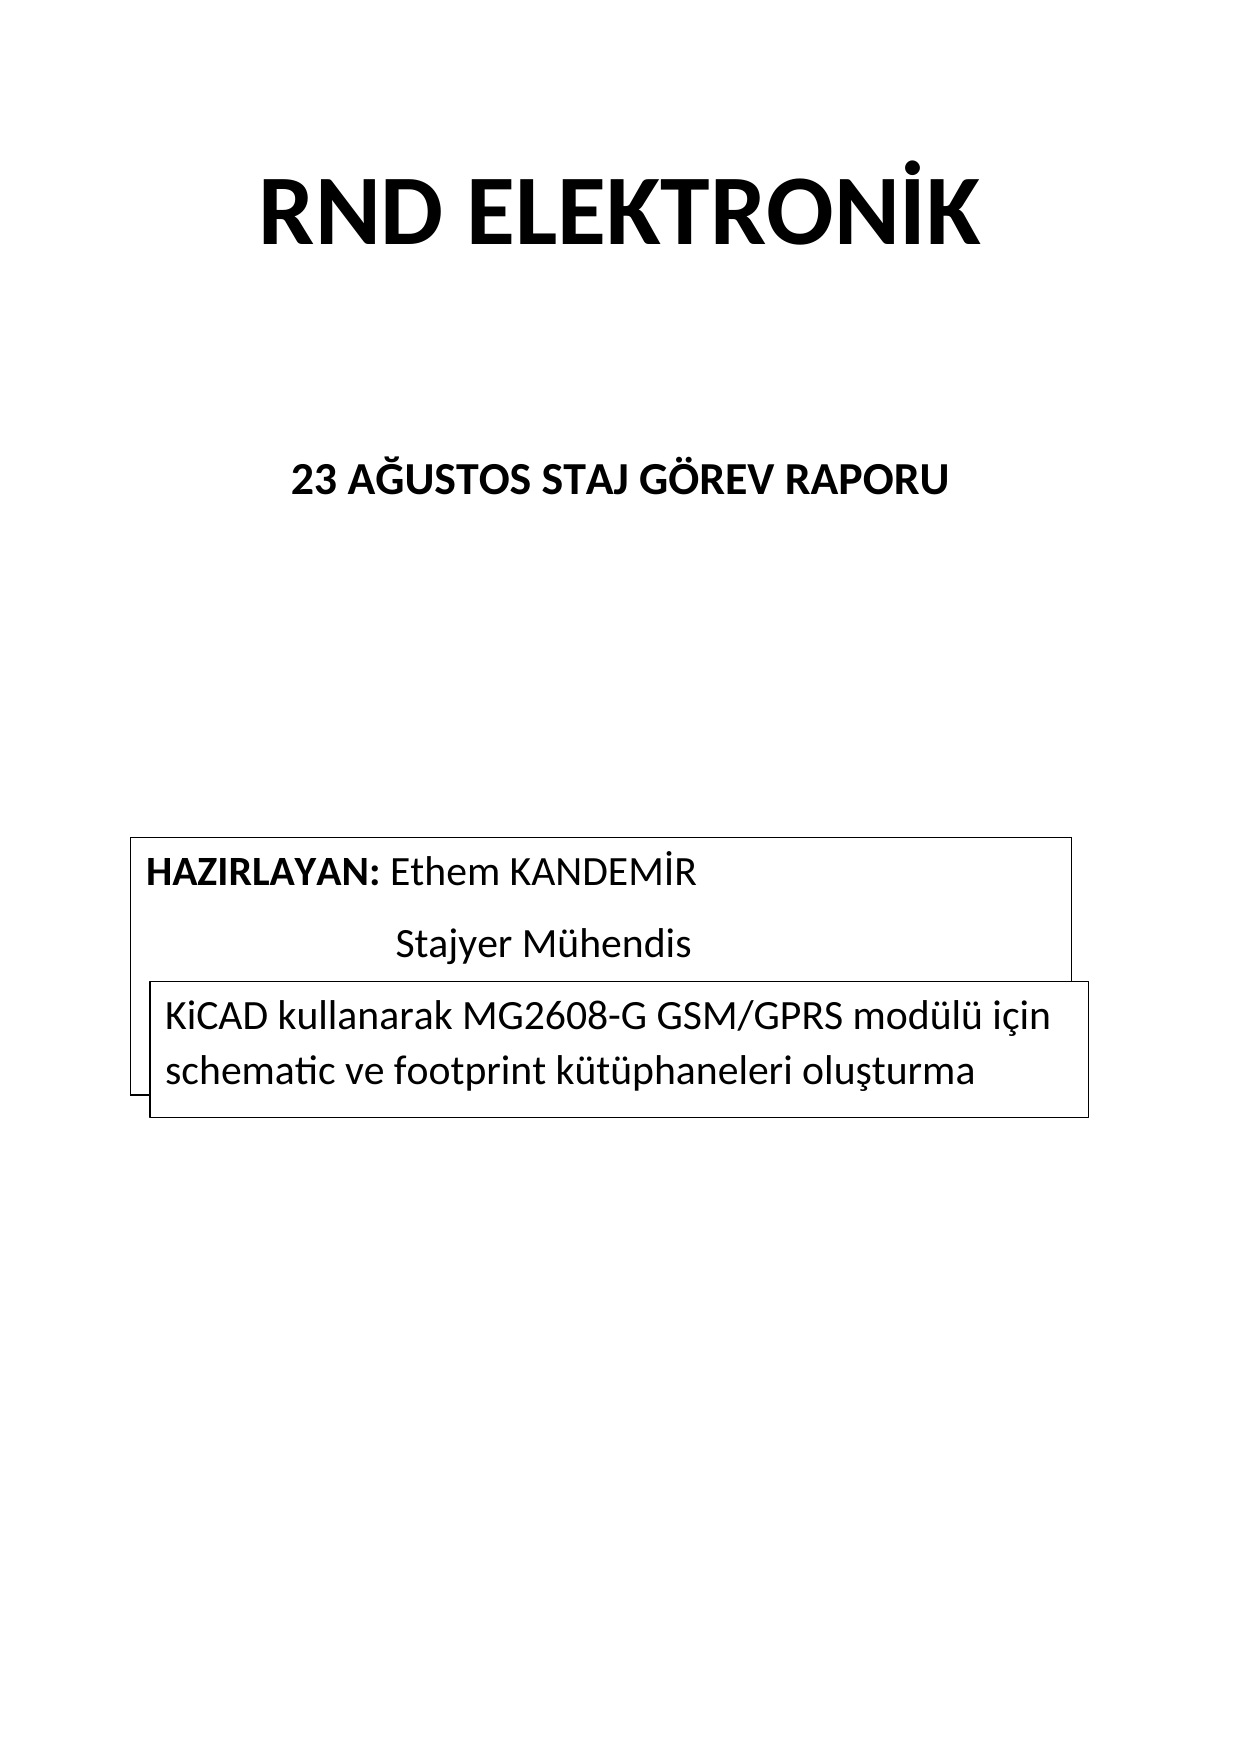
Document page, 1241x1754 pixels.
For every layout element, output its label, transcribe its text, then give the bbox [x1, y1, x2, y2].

text RND ELEKTRONİK [148, 148, 1093, 270]
text 23 AĞUSTOS STAJ GÖREV RAPORU [148, 450, 1093, 506]
